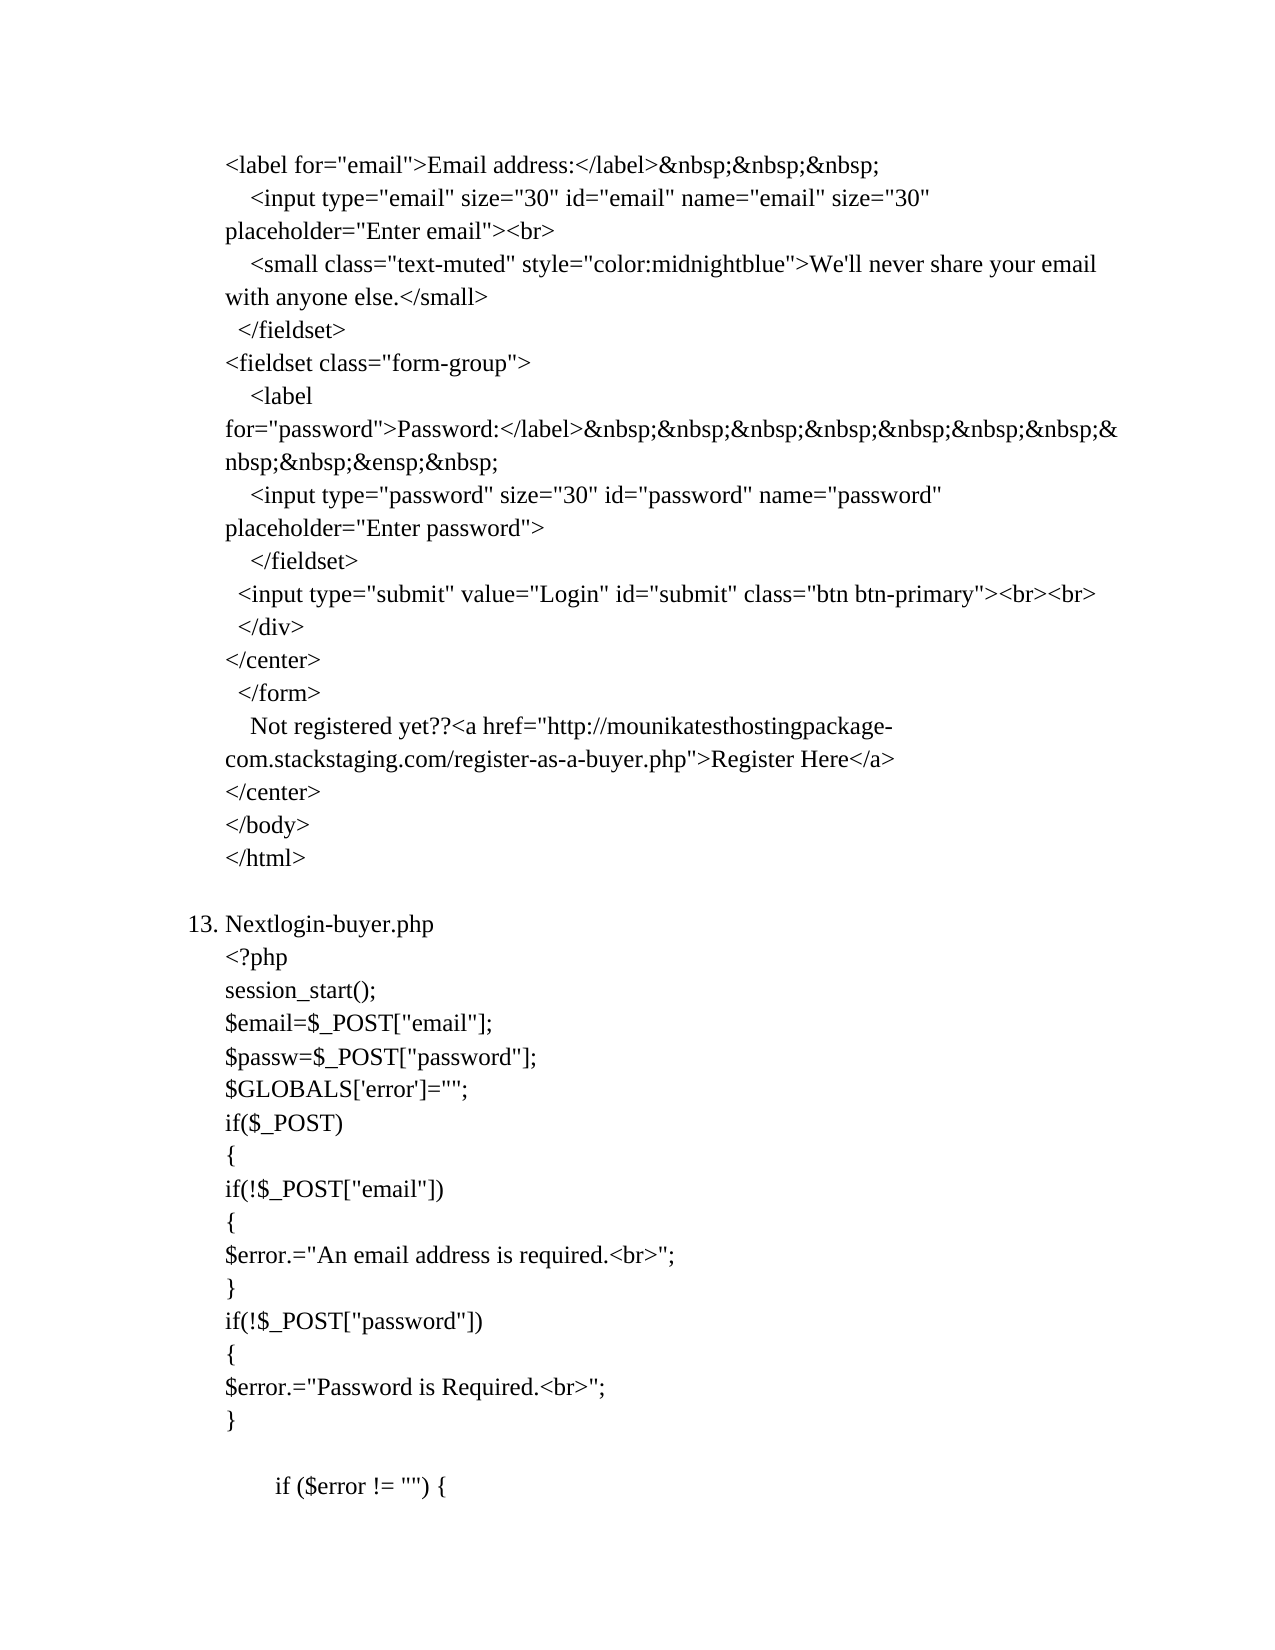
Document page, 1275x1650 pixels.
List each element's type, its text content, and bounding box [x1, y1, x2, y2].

list <label for="email">Email address:</label>&nbsp;&nbsp;&nbsp; [225, 150, 1125, 179]
list <label for="password">Password:</label>&nbsp;&nbsp;&nbsp;&nbsp;&nbsp;&nbsp;&nbsp;&nbsp;&nbsp;&ensp;&nbsp; [225, 381, 1125, 476]
list { [225, 1339, 1125, 1367]
list session_start(); [225, 976, 1125, 1004]
list $GLOBALS['error']=""; [225, 1074, 1125, 1103]
list </html> [225, 843, 1125, 872]
list $email=$_POST["email"]; [225, 1008, 1125, 1037]
list Not registered yet??<a href="http://mounikatesthostingpackage-com.stackstaging.com/register-as-a-buyer.php">Register Here</a> [225, 711, 1125, 773]
list <input type="password" size="30" id="password" name="password" placeholder="Enter password"> [225, 480, 1125, 542]
list <?php [225, 942, 1125, 971]
list } [225, 1405, 1125, 1433]
list <input type="email" size="30" id="email" name="email" size="30" placeholder="Enter email"><br> [225, 183, 1125, 245]
list </div> [225, 612, 1125, 641]
list if($_POST) [225, 1108, 1125, 1136]
list </body> [225, 810, 1125, 839]
list $passw=$_POST["password"]; [225, 1042, 1125, 1070]
list </center> [225, 645, 1125, 674]
list } [225, 1273, 1125, 1301]
list if ($error != "") { [225, 1471, 1125, 1499]
list </center> [225, 777, 1125, 806]
list $error.="Password is Required.<br>"; [225, 1372, 1125, 1401]
list </fieldset> [225, 315, 1125, 344]
list if(!$_POST["password"]) [225, 1306, 1125, 1334]
list { [225, 1141, 1125, 1169]
list <small class="text-muted" style="color:midnightblue">We'll never share your email with anyone else.</small> [225, 249, 1125, 311]
list </fieldset> [225, 546, 1125, 575]
list if(!$_POST["email"]) [225, 1174, 1125, 1202]
list <fieldset class="form-group"> [225, 348, 1125, 377]
list $error.="An email address is required.<br>"; [225, 1240, 1125, 1268]
list <input type="submit" value="Login" id="submit" class="btn btn-primary"><br><br> [225, 579, 1125, 608]
list Nextlogin-buyer.php [187, 909, 1125, 938]
list { [225, 1207, 1125, 1235]
list </form> [225, 678, 1125, 707]
